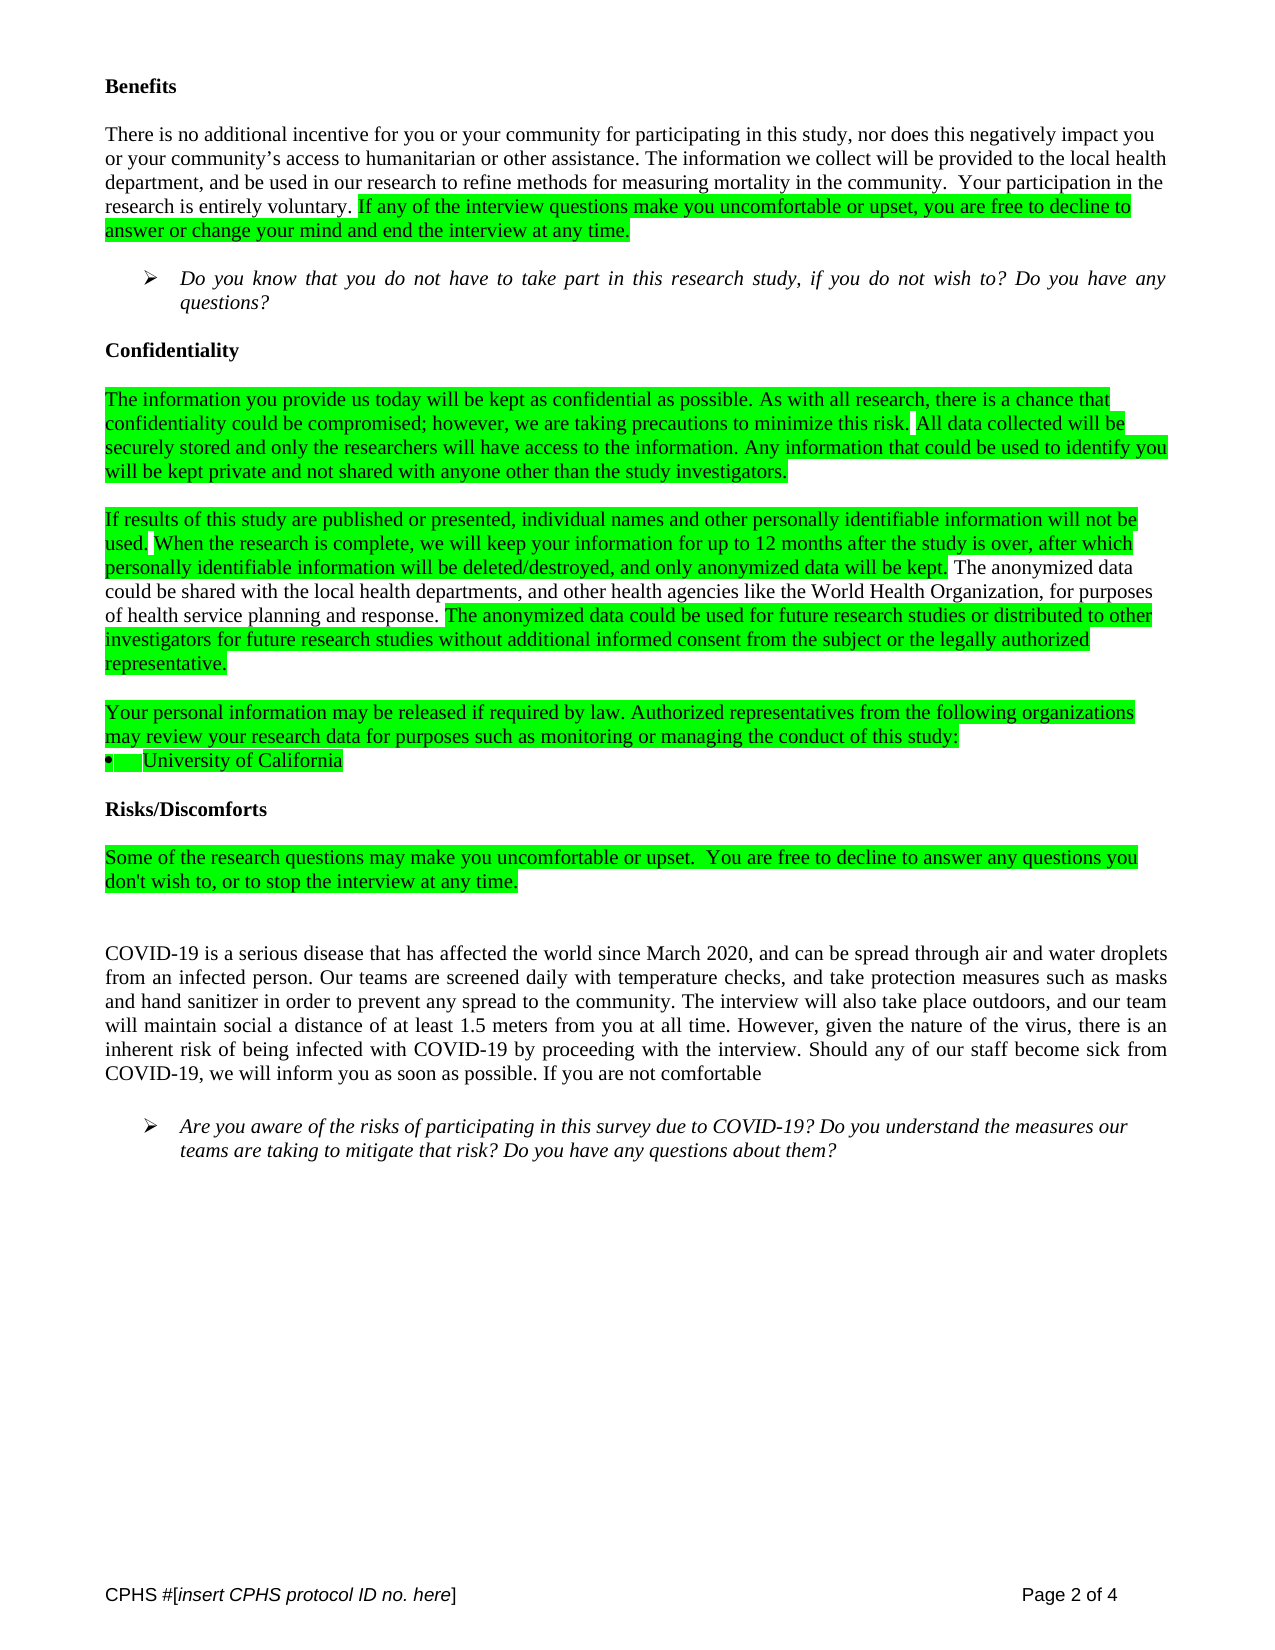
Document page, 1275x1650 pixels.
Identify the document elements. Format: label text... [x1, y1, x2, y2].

text Benefits [105, 74, 1170, 98]
text Risks/Discomforts [105, 797, 1170, 821]
text The information you provide us today will be kept as confidential as possible. As with all research, there is a chance that confidentiality could be compromised; however, we are taking precautions to minimize this risk. All data collected will be securely stored and only the researchers will have access to the information. Any information that could be used to identify you will be kept private and not shared with anyone other than the study investigators. [788, 387, 1170, 483]
text There is no additional incentive for you or your community for participating in this study, nor does this negatively impact you or your community’s access to humanitarian or other assistance. The information we collect will be provided to the local health department, and be used in our research to refine methods for measuring mortality in the community. Your participation in the research is entirely voluntary. If any of the interview questions make you uncomfortable or upset, you are free to decline to answer or change your mind and end the interview at any time. [105, 122, 1170, 242]
list Do you know that you do not have to take part in this research study, if you do not wish to? Do you have any questions? [142, 266, 1170, 314]
text Confidentiality [105, 338, 1170, 362]
text If results of this study are published or presented, individual names and other personally identifiable information will not be used. When the research is complete, we will keep your information for up to 12 months after the study is over, after which personally identifiable information will be deleted/destroyed, and only anonymized data will be kept. The anonymized data could be shared with the local health departments, and other health agencies like the World Health Organization, for purposes of health service planning and response. The anonymized data could be used for future research studies or distributed to other investigators for future research studies without additional informed consent from the subject or the legally authorized representative. [105, 507, 1170, 675]
list Are you aware of the risks of participating in this survey due to COVID-19? Do you understand the measures our teams are taking to mitigate that risk? Do you have any questions about them? [142, 1113, 1170, 1162]
text COVID-19 is a serious disease that has affected the world since March 2020, and can be spread through air and water droplets from an infected person. Our teams are screened daily with temperature checks, and take protection measures such as masks and hand sanitizer in order to prevent any spread to the community. The interview will also take place outdoors, and our team will maintain social a distance of at least 1.5 meters from you at all time. However, given the nature of the virus, there is an inherent risk of being infected with COVID-19 by proceeding with the interview. Should any of our staff become sick from COVID-19, we will inform you as soon as possible. If you are not comfortable [105, 941, 1170, 1085]
list University of California [105, 748, 1170, 772]
text Some of the research questions may make you uncomfortable or upset. You are free to decline to answer any questions you don't wish to, or to stop the interview at any time. [518, 845, 1170, 893]
